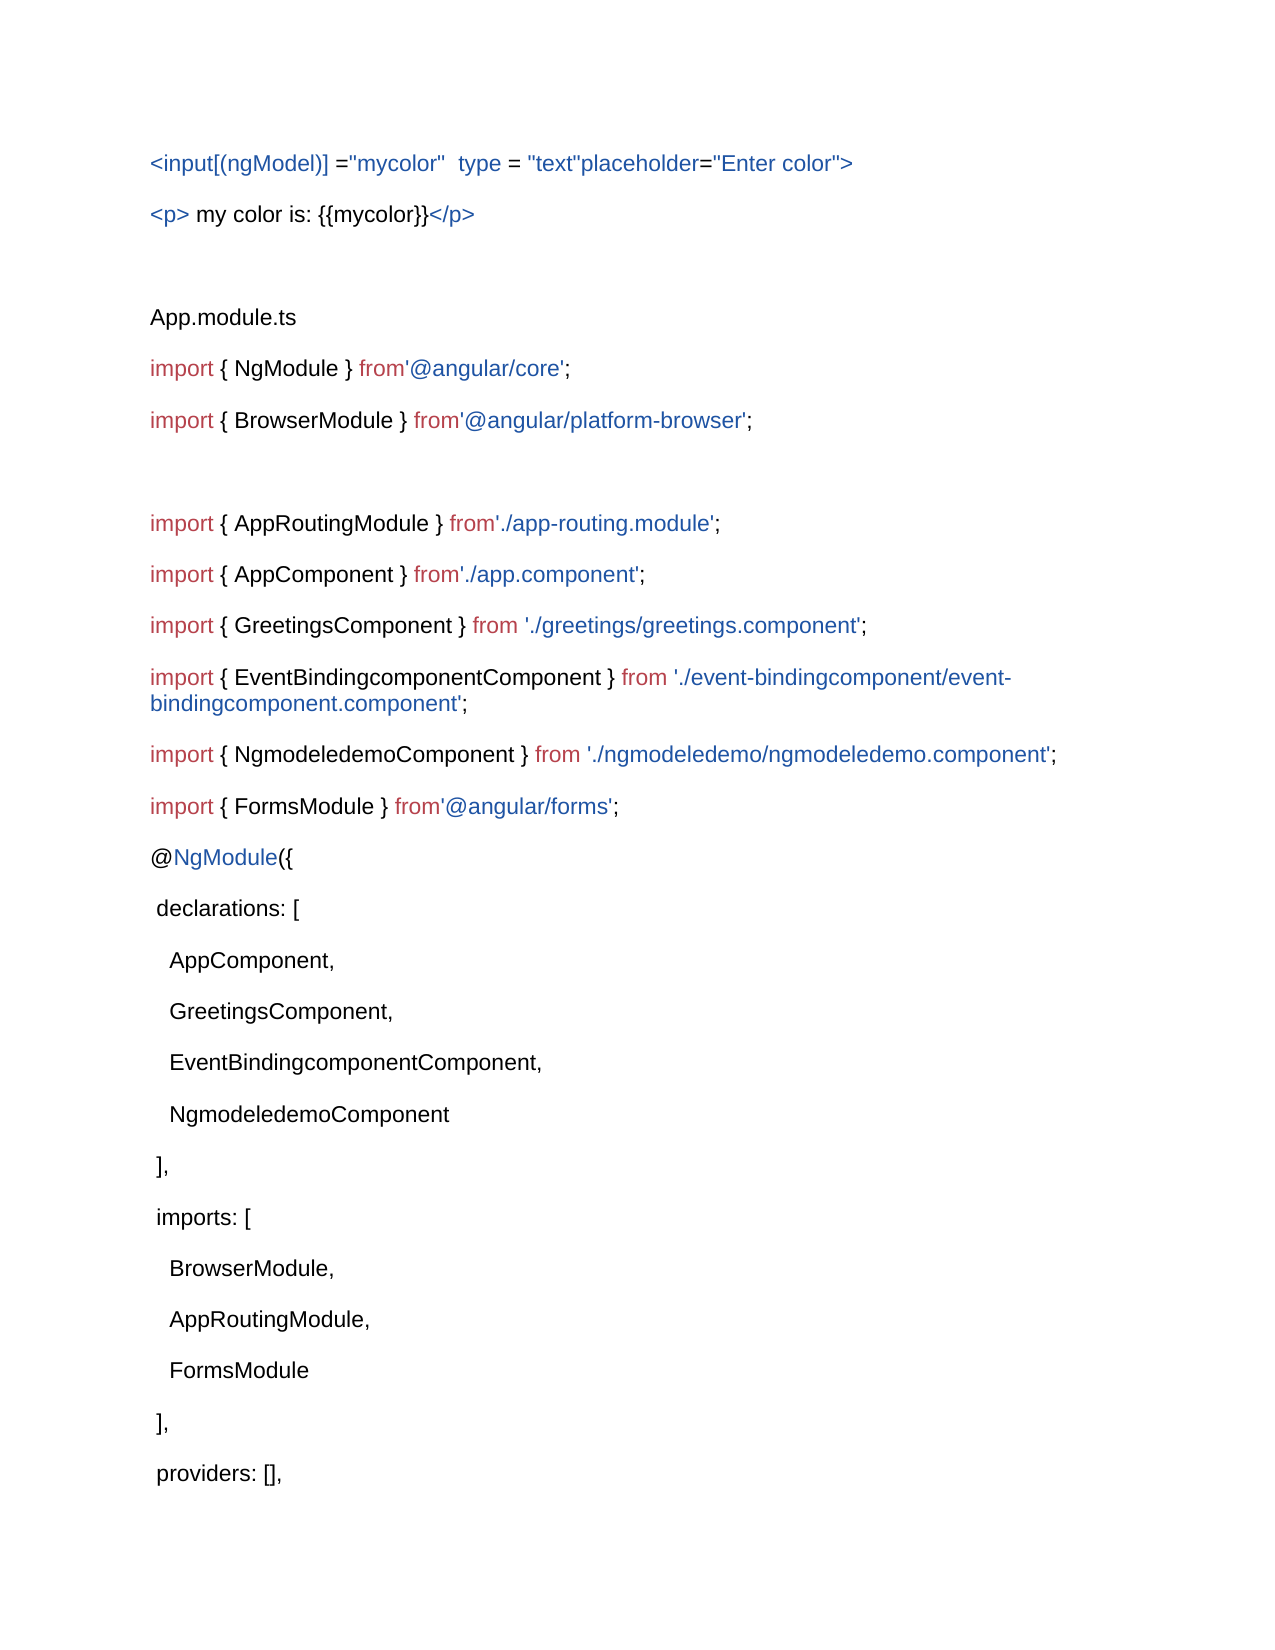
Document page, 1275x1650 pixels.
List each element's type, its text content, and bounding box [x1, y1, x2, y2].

text import { AppRoutingModule } from'./app-routing.module'; [150, 509, 1125, 536]
text ], [150, 1409, 1125, 1435]
text NgmodeledemoComponent [150, 1101, 1125, 1127]
text import { BrowserModule } from'@angular/platform-browser'; [150, 407, 1125, 433]
text BrowserModule, [150, 1255, 1125, 1281]
text import { AppComponent } from'./app.component'; [150, 561, 1125, 587]
text import { GreetingsComponent } from './greetings/greetings.component'; [150, 612, 1125, 638]
text import { NgModule } from'@angular/core'; [150, 355, 1125, 382]
text @NgModule({ [150, 844, 1125, 870]
text import { NgmodeledemoComponent } from './ngmodeledemo/ngmodeledemo.component'; [150, 741, 1125, 768]
text GreetingsComponent, [150, 998, 1125, 1024]
text ], [150, 1152, 1125, 1178]
text FormsModule [150, 1357, 1125, 1384]
text <p> my color is: {{mycolor}}</p> [150, 201, 1125, 228]
text providers: [], [150, 1460, 1125, 1487]
text AppComponent, [150, 947, 1125, 973]
text App.module.ts [150, 304, 1125, 330]
text EventBindingcomponentComponent, [150, 1049, 1125, 1076]
text imports: [ [150, 1203, 1125, 1230]
text declarations: [ [150, 895, 1125, 922]
text <input[(ngModel)] ="mycolor" type = "text"placeholder="Enter color"> [150, 150, 1125, 176]
text AppRoutingModule, [150, 1306, 1125, 1332]
text import { EventBindingcomponentComponent } from './event-bindingcomponent/event-bindingcomponent.component'; [150, 663, 1125, 716]
text import { FormsModule } from'@angular/forms'; [150, 793, 1125, 819]
